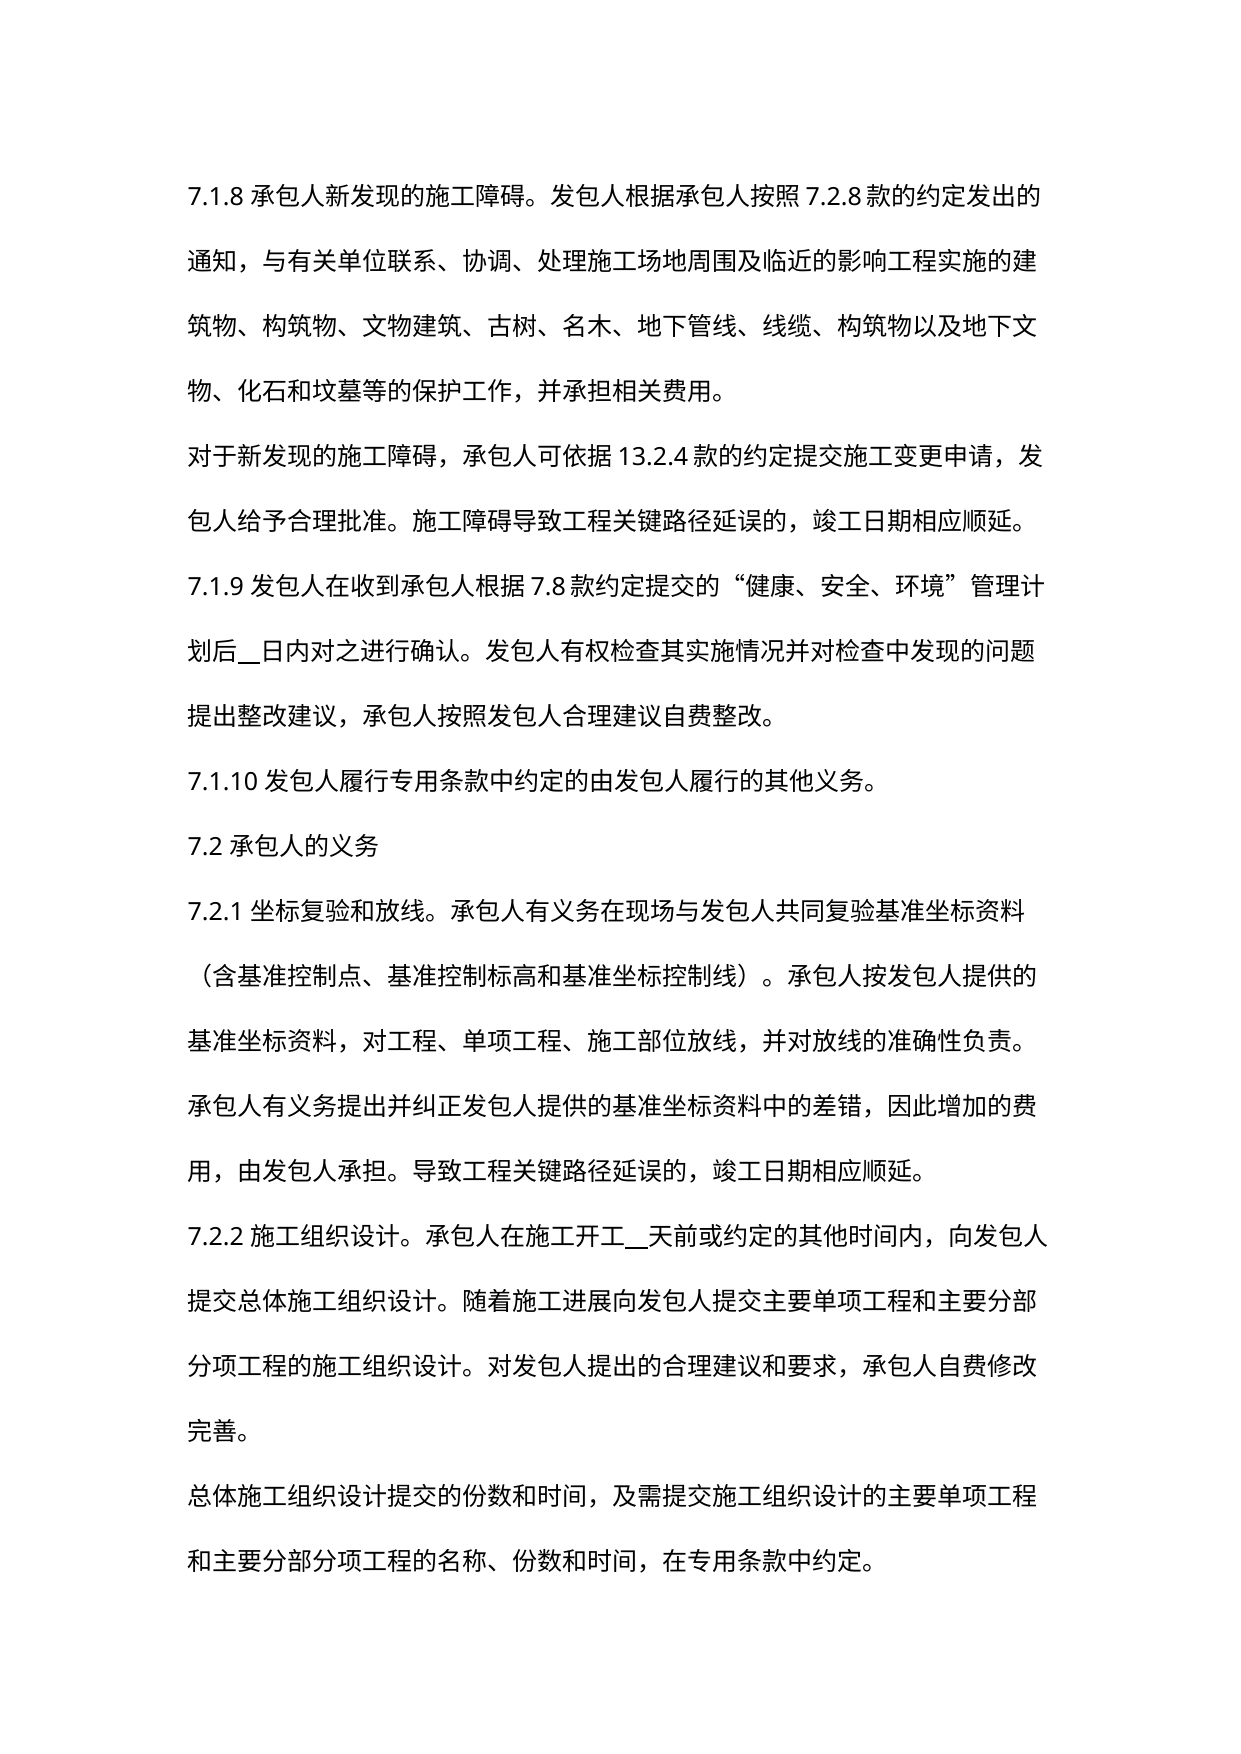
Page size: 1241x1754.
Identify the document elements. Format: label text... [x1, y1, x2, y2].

text 对于新发现的施工障碍，承包人可依据13.2.4款的约定提交施工变更申请，发包人给予合理批准。施工障碍导致工程关键路径延误的，竣工日期相应顺延。 [187, 422, 1053, 552]
text 7.1.10 发包人履行专用条款中约定的由发包人履行的其他义务。 [187, 747, 1053, 812]
text 7.1.9 发包人在收到承包人根据7.8款约定提交的“健康、安全、环境”管理计划后 日内对之进行确认。发包人有权检查其实施情况并对检查中发现的问题提出整改建议，承包人按照发包人合理建议自费整改。 [187, 552, 1053, 747]
text 7.2.2 施工组织设计。承包人在施工开工 天前或约定的其他时间内，向发包人提交总体施工组织设计。随着施工进展向发包人提交主要单项工程和主要分部分项工程的施工组织设计。对发包人提出的合理建议和要求，承包人自费修改完善。 [187, 1202, 1053, 1462]
text 承包人有义务提出并纠正发包人提供的基准坐标资料中的差错，因此增加的费用，由发包人承担。导致工程关键路径延误的，竣工日期相应顺延。 [187, 1072, 1053, 1202]
text 7.2 承包人的义务 [187, 812, 1053, 877]
text 7.1.8 承包人新发现的施工障碍。发包人根据承包人按照7.2.8款的约定发出的通知，与有关单位联系、协调、处理施工场地周围及临近的影响工程实施的建筑物、构筑物、文物建筑、古树、名木、地下管线、线缆、构筑物以及地下文物、化石和坟墓等的保护工作，并承担相关费用。 [187, 162, 1053, 422]
text 总体施工组织设计提交的份数和时间，及需提交施工组织设计的主要单项工程和主要分部分项工程的名称、份数和时间，在专用条款中约定。 [187, 1462, 1053, 1592]
text 7.2.1 坐标复验和放线。承包人有义务在现场与发包人共同复验基准坐标资料（含基准控制点、基准控制标高和基准坐标控制线）。承包人按发包人提供的基准坐标资料，对工程、单项工程、施工部位放线，并对放线的准确性负责。 [187, 877, 1053, 1072]
